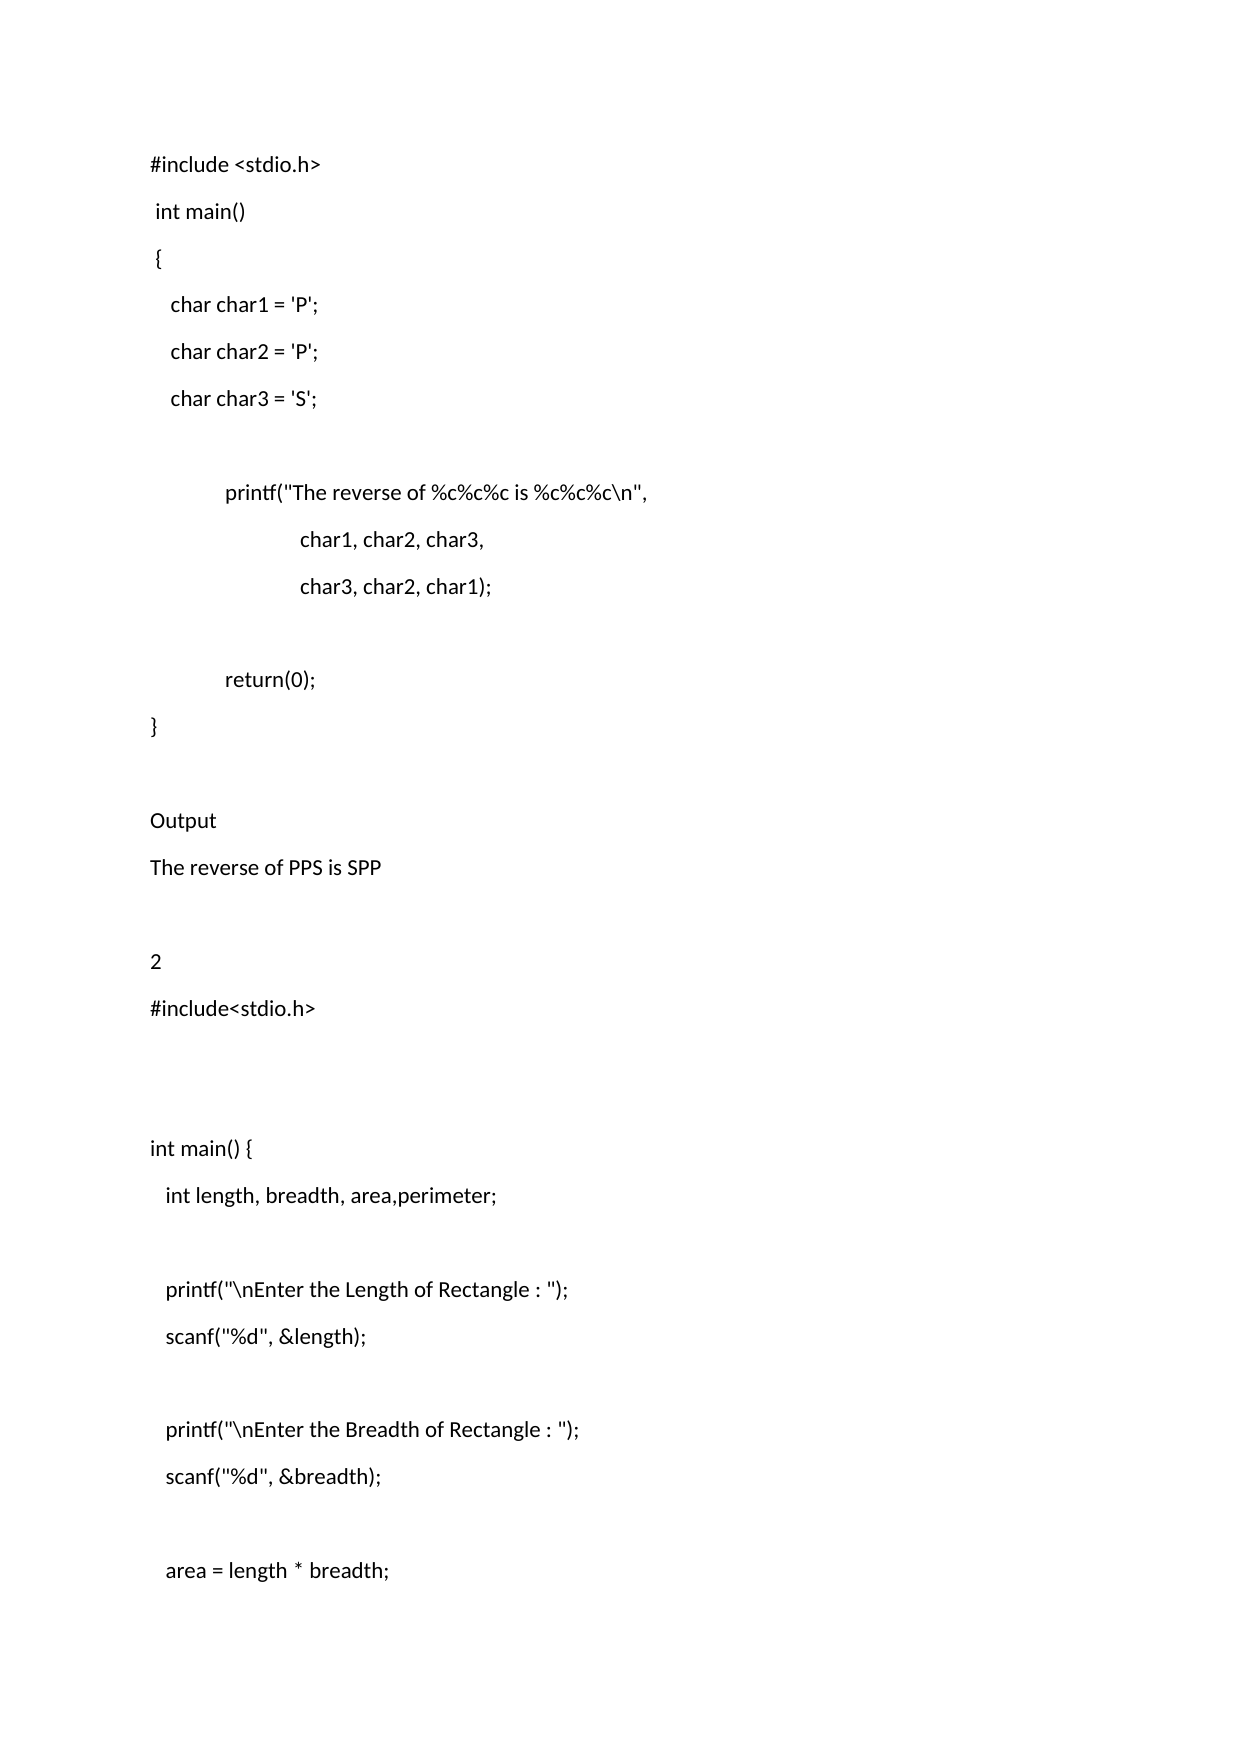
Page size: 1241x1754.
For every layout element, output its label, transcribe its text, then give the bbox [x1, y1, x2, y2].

text int main() [150, 197, 1090, 225]
text } [150, 712, 1090, 741]
text char char3 = 'S'; [150, 384, 1090, 412]
text The reverse of PPS is SPP [150, 853, 1090, 881]
text int length, breadth, area,perimeter; [150, 1181, 1090, 1209]
text int main() { [150, 1134, 1090, 1162]
text char3, char2, char1); [150, 572, 1090, 600]
text printf("The reverse of %c%c%c is %c%c%c\n", [150, 478, 1090, 506]
text 2 [150, 947, 1090, 975]
text #include <stdio.h> [150, 150, 1090, 178]
text printf("\nEnter the Breadth of Rectangle : "); [150, 1416, 1090, 1444]
text return(0); [150, 666, 1090, 694]
text char1, char2, char3, [150, 525, 1090, 553]
text char char1 = 'P'; [150, 291, 1090, 319]
text area = length * breadth; [150, 1556, 1090, 1584]
text printf("\nEnter the Length of Rectangle : "); [150, 1275, 1090, 1303]
text scanf("%d", &length); [150, 1322, 1090, 1350]
text { [150, 244, 1090, 272]
text scanf("%d", &breadth); [150, 1462, 1090, 1491]
text #include<stdio.h> [150, 994, 1090, 1022]
text Output [150, 806, 1090, 834]
text char char2 = 'P'; [150, 337, 1090, 366]
